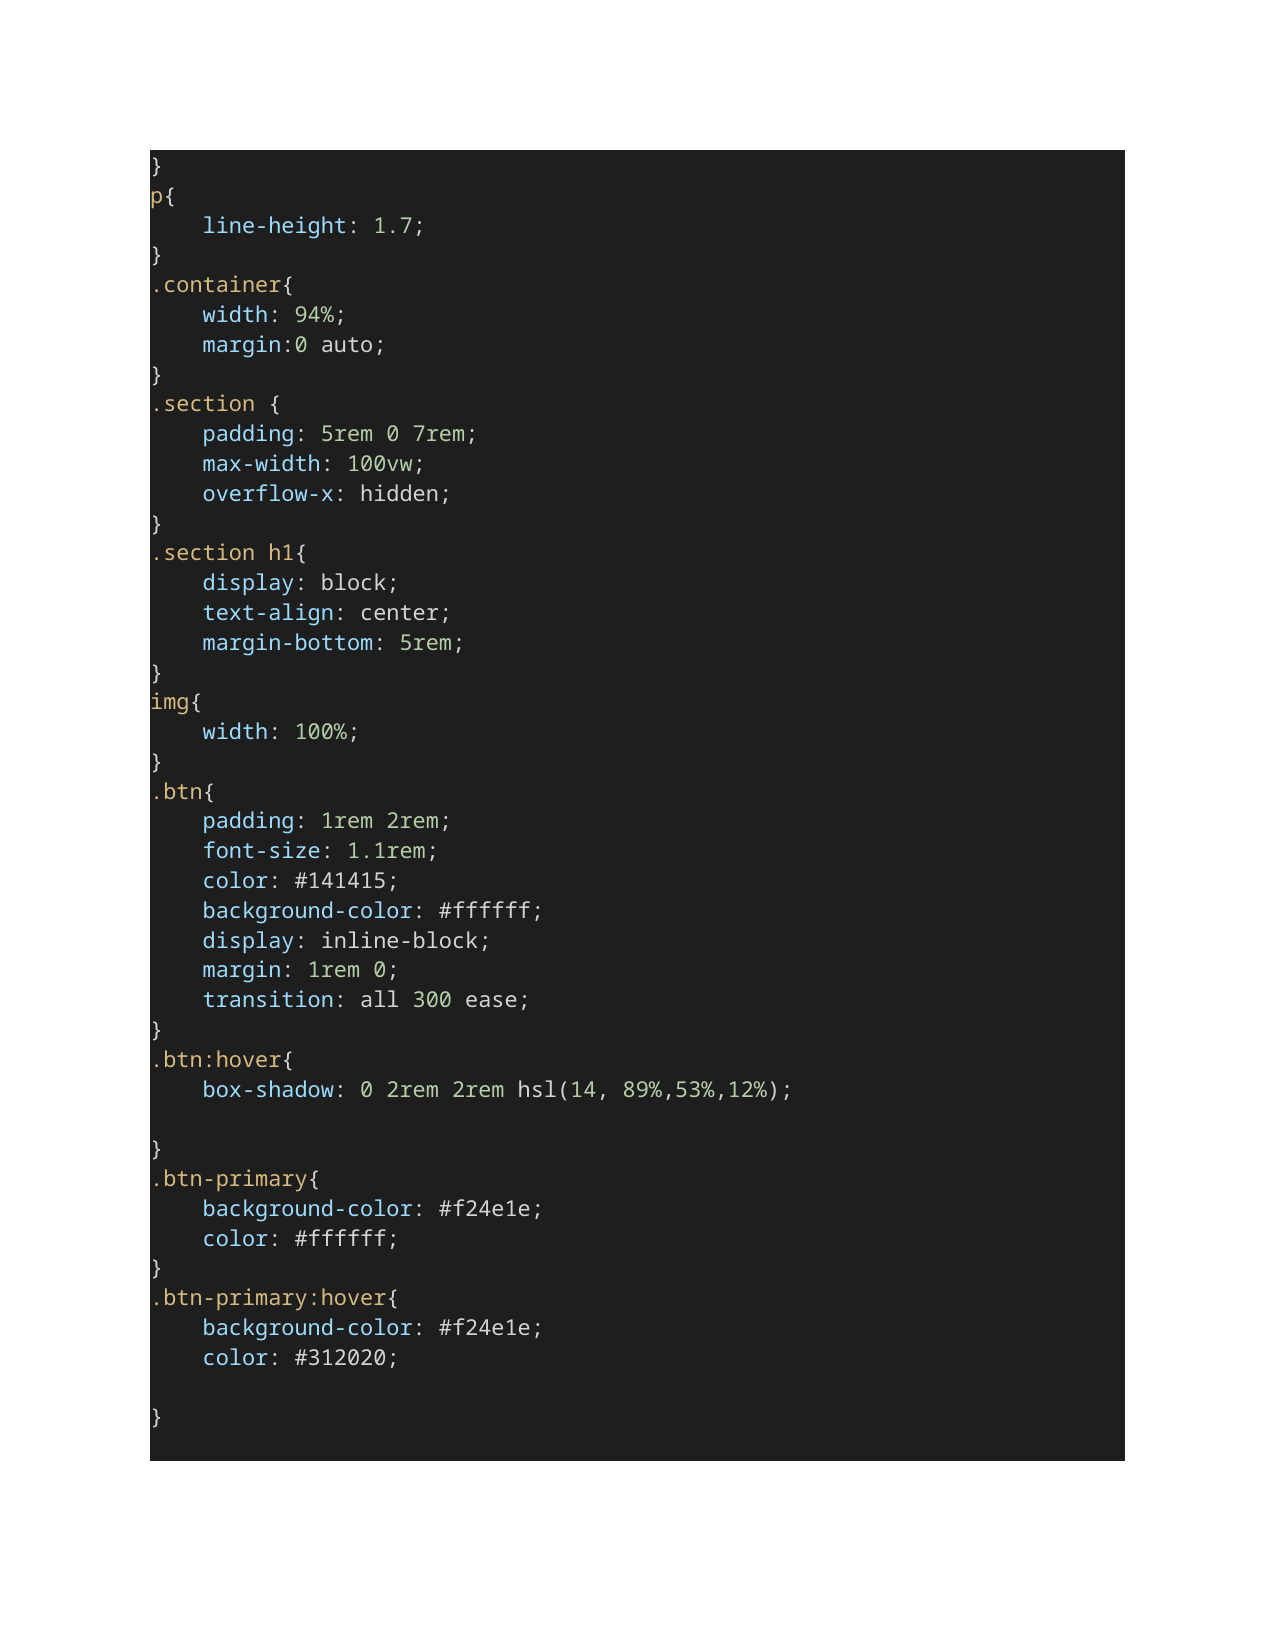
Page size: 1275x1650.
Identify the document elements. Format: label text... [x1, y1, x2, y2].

text text-align: center; [150, 597, 1125, 627]
text width: 100%; [150, 716, 1125, 746]
text p{ [150, 180, 1125, 209]
text color: #ffffff; [150, 1222, 1125, 1252]
text } [150, 1401, 1125, 1431]
text line-height: 1.7; [150, 209, 1125, 239]
text } [150, 1133, 1125, 1163]
text margin-bottom: 5rem; [150, 627, 1125, 656]
text background-color: #ffffff; [150, 895, 1125, 924]
text color: #141415; [150, 865, 1125, 895]
text } [150, 150, 1125, 180]
text width: 94%; [150, 299, 1125, 329]
text } [150, 358, 1125, 388]
text color: #312020; [150, 1342, 1125, 1371]
text max-width: 100vw; [150, 448, 1125, 478]
text } [150, 656, 1125, 686]
text transition: all 300 ease; [150, 984, 1125, 1014]
text .section h1{ [150, 537, 1125, 567]
text } [150, 507, 1125, 537]
text } [150, 239, 1125, 269]
text display: inline-block; [150, 924, 1125, 954]
text margin: 1rem 0; [150, 954, 1125, 984]
text box-shadow: 0 2rem 2rem hsl(14, 89%,53%,12%); [150, 1073, 1125, 1103]
text .section { [150, 388, 1125, 418]
text } [150, 1252, 1125, 1282]
text img{ [150, 686, 1125, 716]
text .btn:hover{ [150, 1044, 1125, 1073]
text display: block; [150, 567, 1125, 597]
text background-color: #f24e1e; [150, 1312, 1125, 1342]
text .container{ [150, 269, 1125, 299]
text } [150, 1014, 1125, 1044]
text .btn-primary:hover{ [150, 1282, 1125, 1312]
text .btn{ [150, 776, 1125, 805]
text padding: 1rem 2rem; [150, 805, 1125, 835]
text padding: 5rem 0 7rem; [150, 418, 1125, 448]
text font-size: 1.1rem; [150, 835, 1125, 865]
text margin:0 auto; [150, 329, 1125, 358]
text overflow-x: hidden; [150, 478, 1125, 507]
text } [150, 746, 1125, 776]
text background-color: #f24e1e; [150, 1193, 1125, 1222]
text .btn-primary{ [150, 1163, 1125, 1193]
